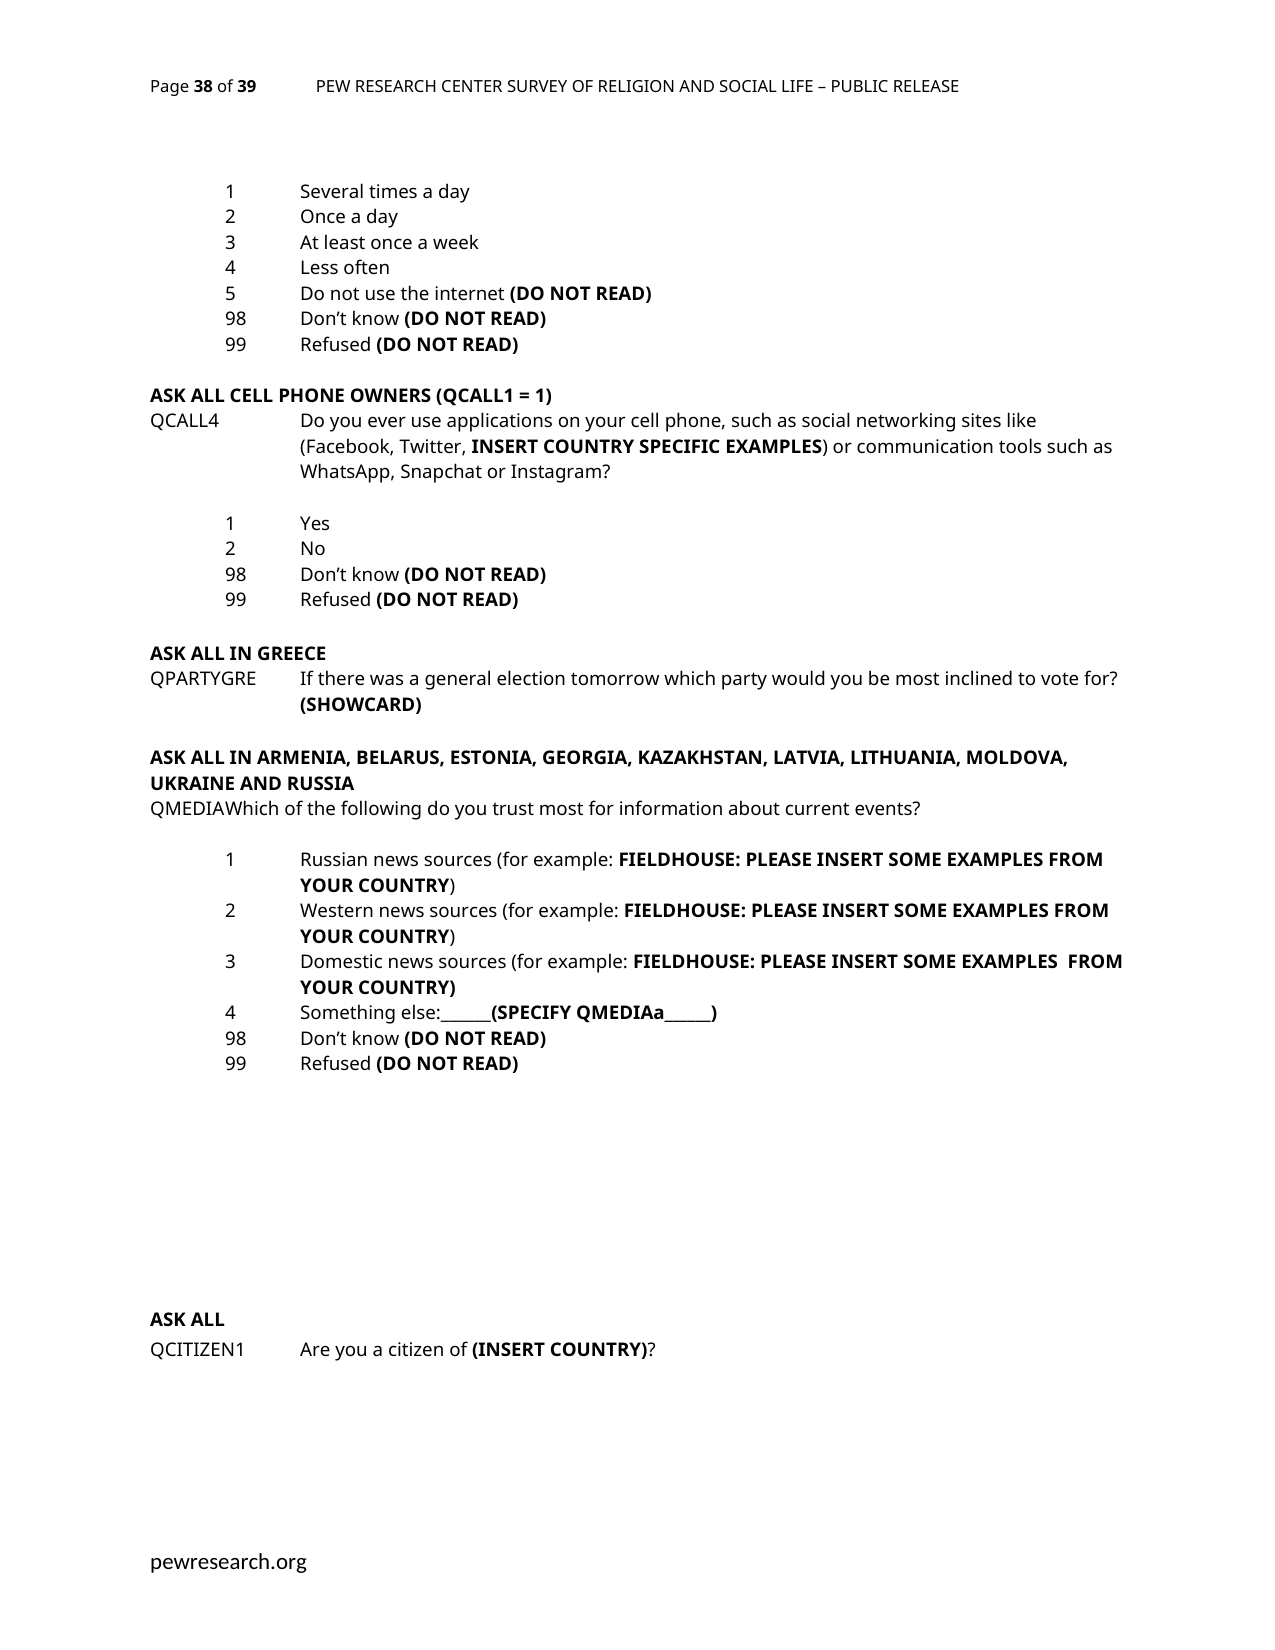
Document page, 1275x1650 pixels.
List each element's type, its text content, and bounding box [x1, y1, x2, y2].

list Something else:______(SPECIFY QMEDIAa______) [225, 1000, 1125, 1025]
text ASK ALL IN ARMENIA, BELARUS, ESTONIA, GEORGIA, KAZAKHSTAN, LATVIA, LITHUANIA, MOLDOVA, UKRAINE AND RUSSIA [150, 744, 1125, 796]
text 98 Don’t know (DO NOT READ) [225, 306, 1125, 331]
text 5 Do not use the internet (DO NOT READ) [225, 280, 1125, 306]
text ASK ALL [150, 1307, 1125, 1332]
text 3 At least once a week [225, 229, 1125, 254]
text 1 Yes [225, 510, 1125, 535]
text ASK ALL IN GREECE [150, 640, 1125, 665]
text 2 Once a day [225, 203, 1125, 229]
text 98 Don’t know (DO NOT READ) [225, 1025, 1125, 1051]
text QMEDIA Which of the following do you trust most for information about current events? [150, 796, 1125, 821]
text 1 Several times a day [225, 178, 1125, 203]
text 99 Refused (DO NOT READ) [225, 1051, 1125, 1076]
list Western news sources (for example: FIELDHOUSE: PLEASE INSERT SOME EXAMPLES FROM YOUR COUNTRY) [225, 898, 1125, 949]
text 98 Don’t know (DO NOT READ) [225, 561, 1125, 586]
text QPARTYGRE If there was a general election tomorrow which party would you be most inclined to vote for? (SHOWCARD) [150, 665, 1125, 716]
text ASK ALL CELL PHONE OWNERS (QCALL1 = 1) [150, 382, 1125, 408]
text 99 Refused (DO NOT READ) [225, 331, 1125, 357]
list Domestic news sources (for example: FIELDHOUSE: PLEASE INSERT SOME EXAMPLES FROM YOUR COUNTRY) [225, 949, 1125, 1000]
text QCALL4 Do you ever use applications on your cell phone, such as social networking sites like (Facebook, Twitter, INSERT COUNTRY SPECIFIC EXAMPLES) or communication tools such as WhatsApp, Snapchat or Instagram? [150, 408, 1125, 484]
text 4 Less often [225, 254, 1125, 280]
text QCITIZEN1 Are you a citizen of (INSERT COUNTRY)? [150, 1336, 1125, 1361]
list Russian news sources (for example: FIELDHOUSE: PLEASE INSERT SOME EXAMPLES FROM YOUR COUNTRY) [225, 847, 1125, 898]
text 2 No [225, 535, 1125, 561]
text 99 Refused (DO NOT READ) [225, 586, 1125, 612]
